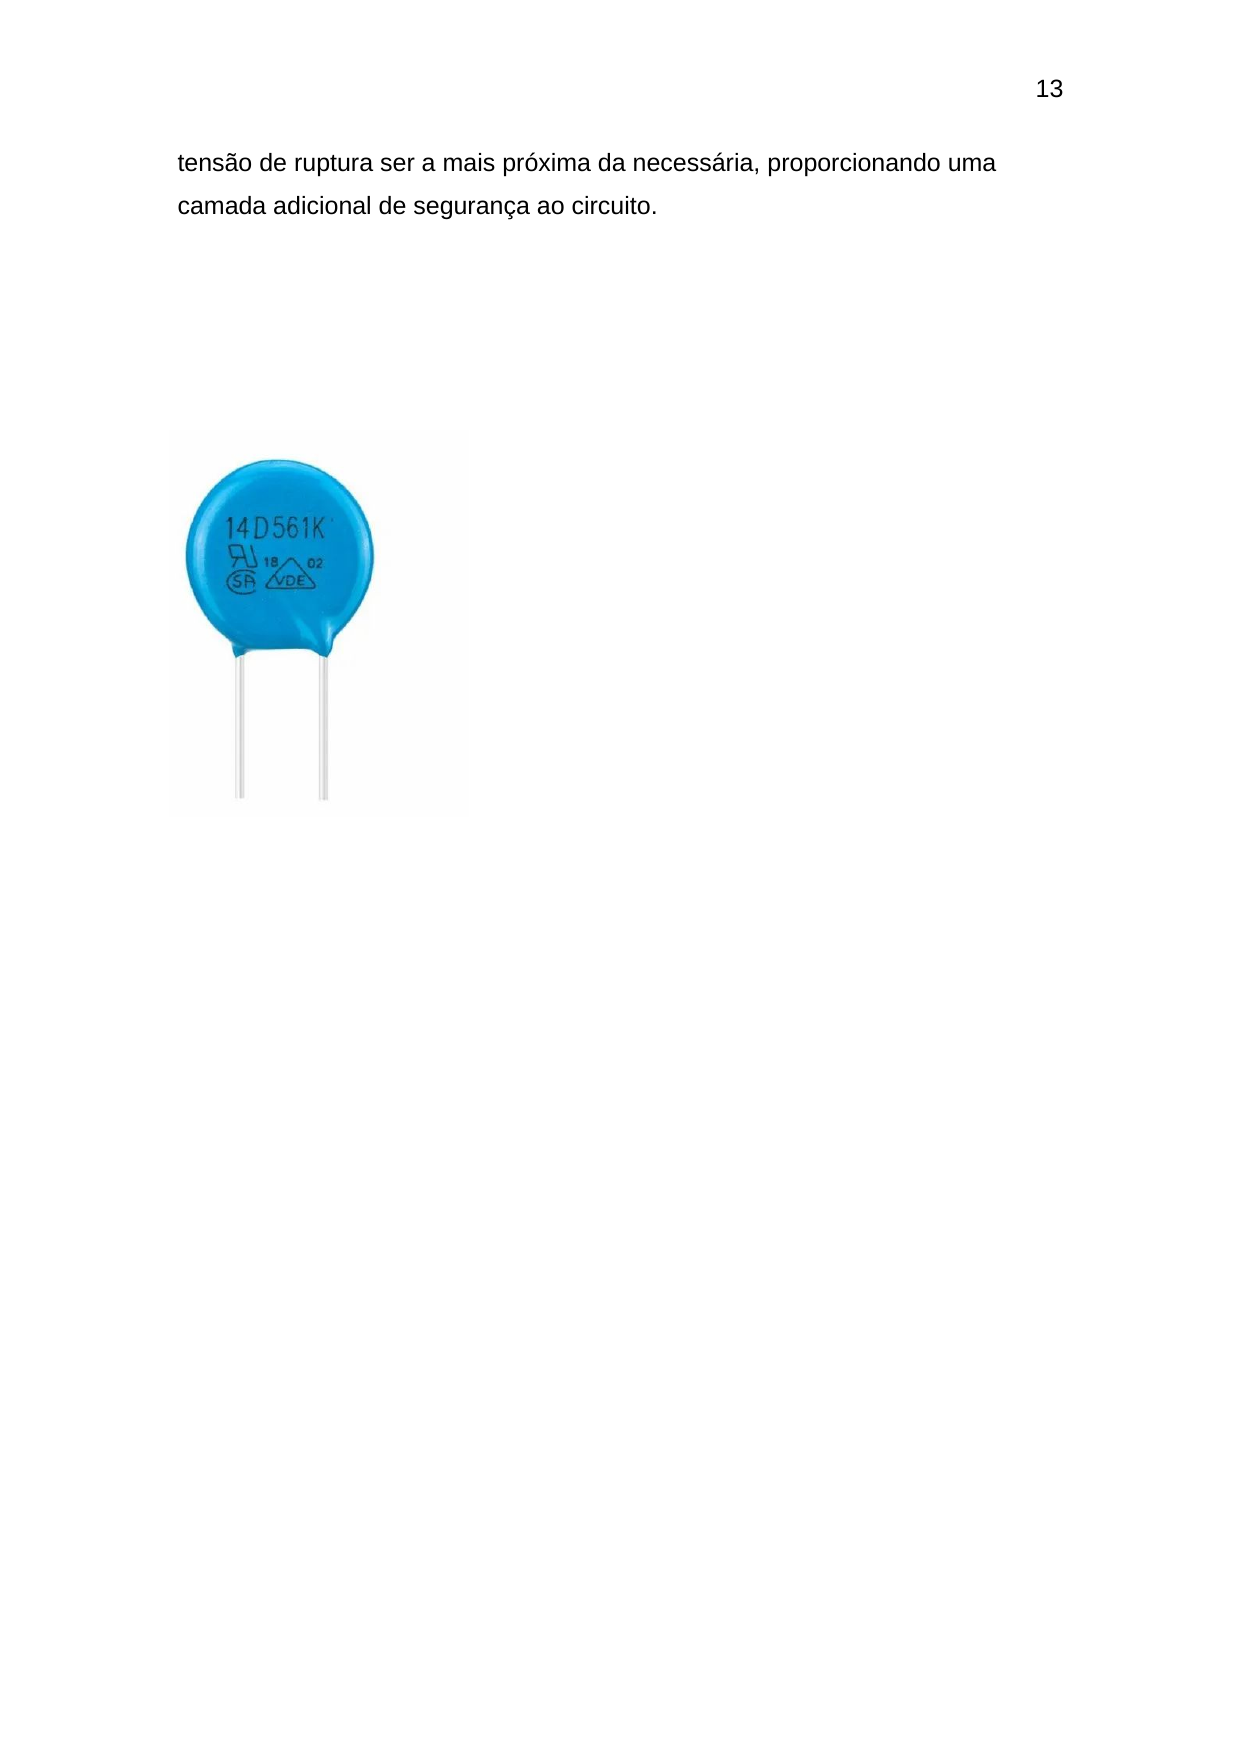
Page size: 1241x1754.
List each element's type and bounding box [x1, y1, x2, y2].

picture [168, 430, 470, 817]
text [177, 148, 1063, 219]
